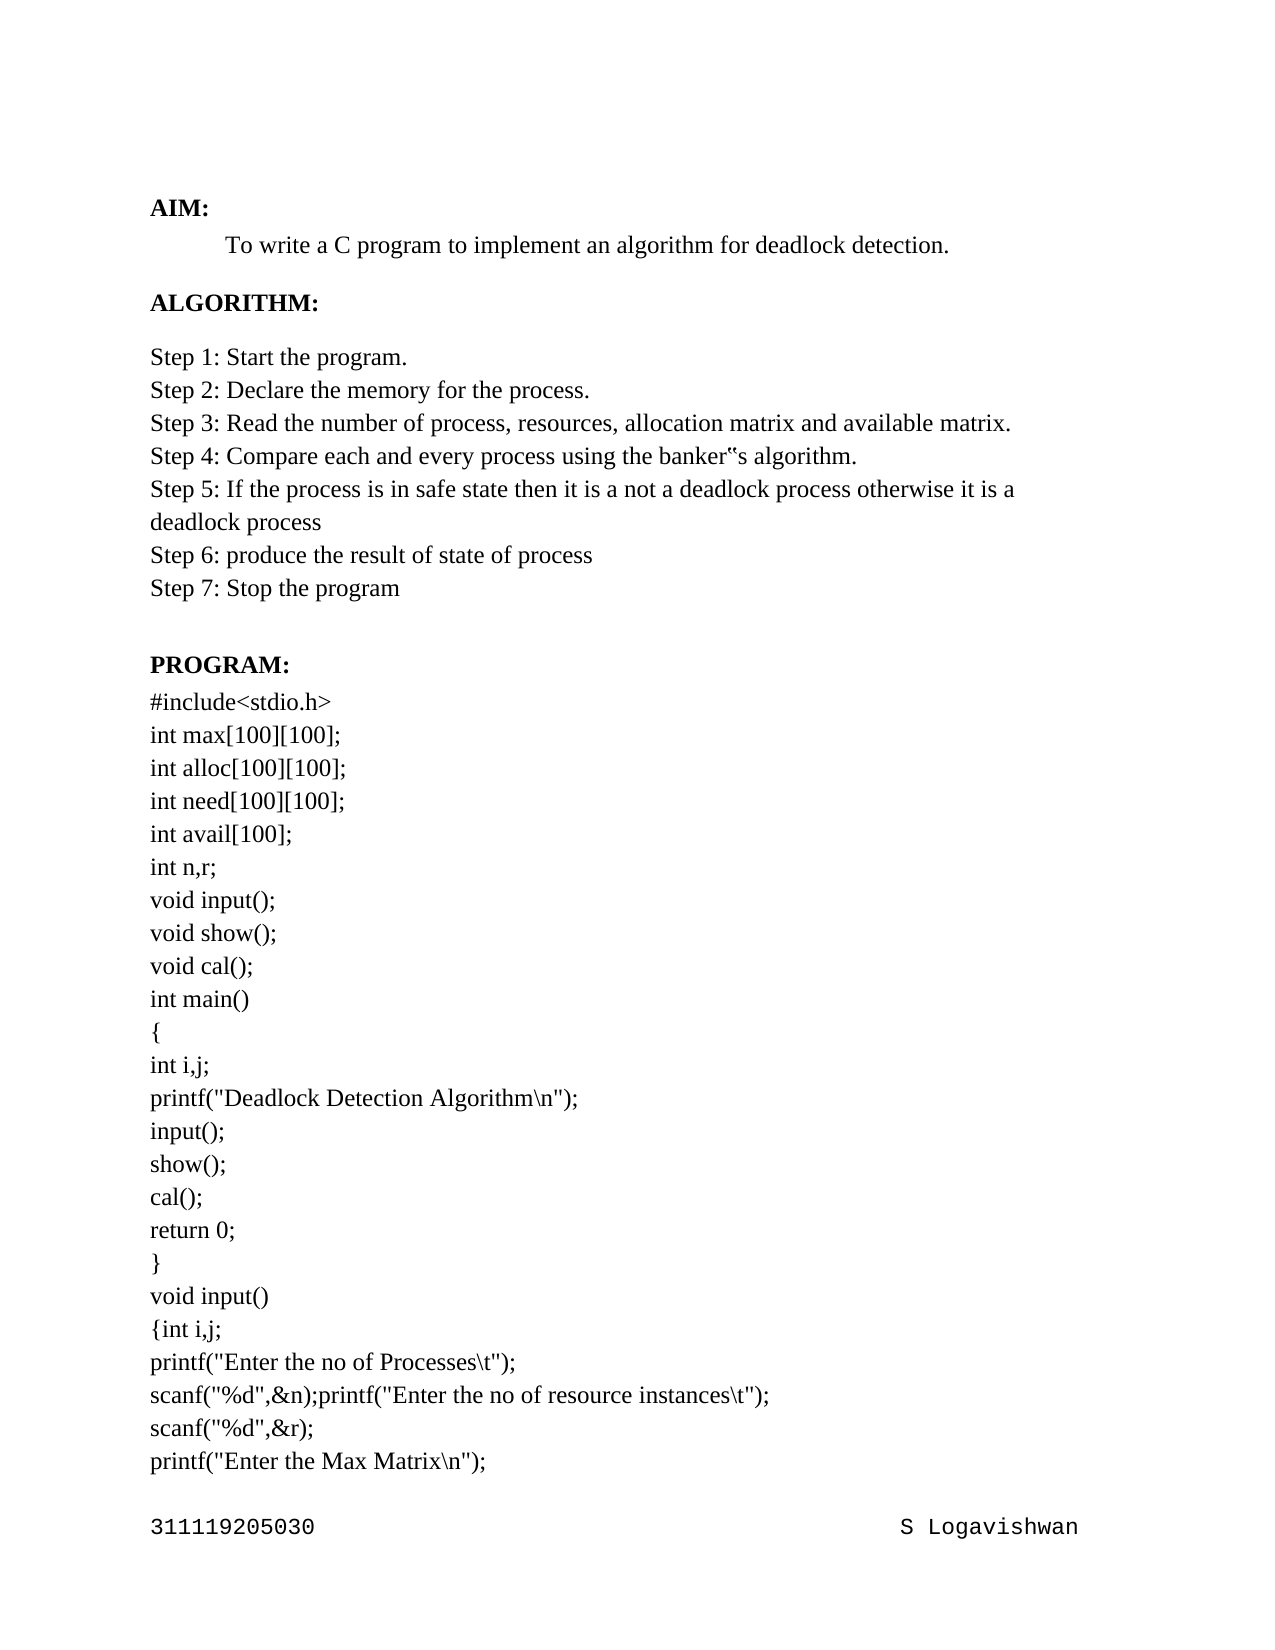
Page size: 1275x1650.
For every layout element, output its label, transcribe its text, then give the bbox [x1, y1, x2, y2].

text int i,j; [150, 1050, 1125, 1079]
text Step 2: Declare the memory for the process. [150, 375, 1125, 404]
text int max[100][100]; [150, 720, 1125, 749]
text Step 1: Start the program. [150, 342, 1125, 371]
text input(); [150, 1116, 1125, 1145]
text Step 7: Stop the program [150, 573, 1125, 602]
text int avail[100]; [150, 819, 1125, 848]
text show(); [150, 1149, 1125, 1178]
text To write a C program to implement an algorithm for deadlock detection. [150, 231, 1125, 259]
text int n,r; [150, 852, 1125, 881]
text void input() [150, 1281, 1125, 1310]
text scanf("%d",&n);printf("Enter the no of resource instances\t"); [150, 1380, 1125, 1409]
subtitle ALGORITHM: [150, 288, 1037, 317]
subtitle AIM: [150, 193, 1125, 222]
text void show(); [150, 918, 1125, 947]
text Step 6: produce the result of state of process [150, 540, 1125, 569]
text void cal(); [150, 951, 1125, 980]
text { [150, 1017, 1125, 1046]
text Step 3: Read the number of process, resources, allocation matrix and available matrix. [150, 408, 1125, 437]
text printf("Enter the Max Matrix\n"); [150, 1446, 1125, 1475]
text printf("Enter the no of Processes\t"); [150, 1347, 1125, 1376]
text int alloc[100][100]; [150, 753, 1125, 782]
subtitle PROGRAM: [150, 650, 1125, 679]
text deadlock process [150, 507, 1125, 536]
text scanf("%d",&r); [150, 1413, 1125, 1442]
text } [150, 1248, 1125, 1277]
text cal(); [150, 1182, 1125, 1211]
text {int i,j; [150, 1314, 1125, 1343]
text printf("Deadlock Detection Algorithm\n"); [150, 1083, 1125, 1112]
text return 0; [150, 1215, 1125, 1244]
text #include<stdio.h> [150, 687, 1125, 716]
text void input(); [150, 885, 1125, 914]
text Step 4: Compare each and every process using the banker‟s algorithm. [150, 441, 1125, 470]
text Step 5: If the process is in safe state then it is a not a deadlock process otherwise it is a [150, 474, 1125, 503]
text int need[100][100]; [150, 786, 1125, 815]
text int main() [150, 984, 1125, 1013]
